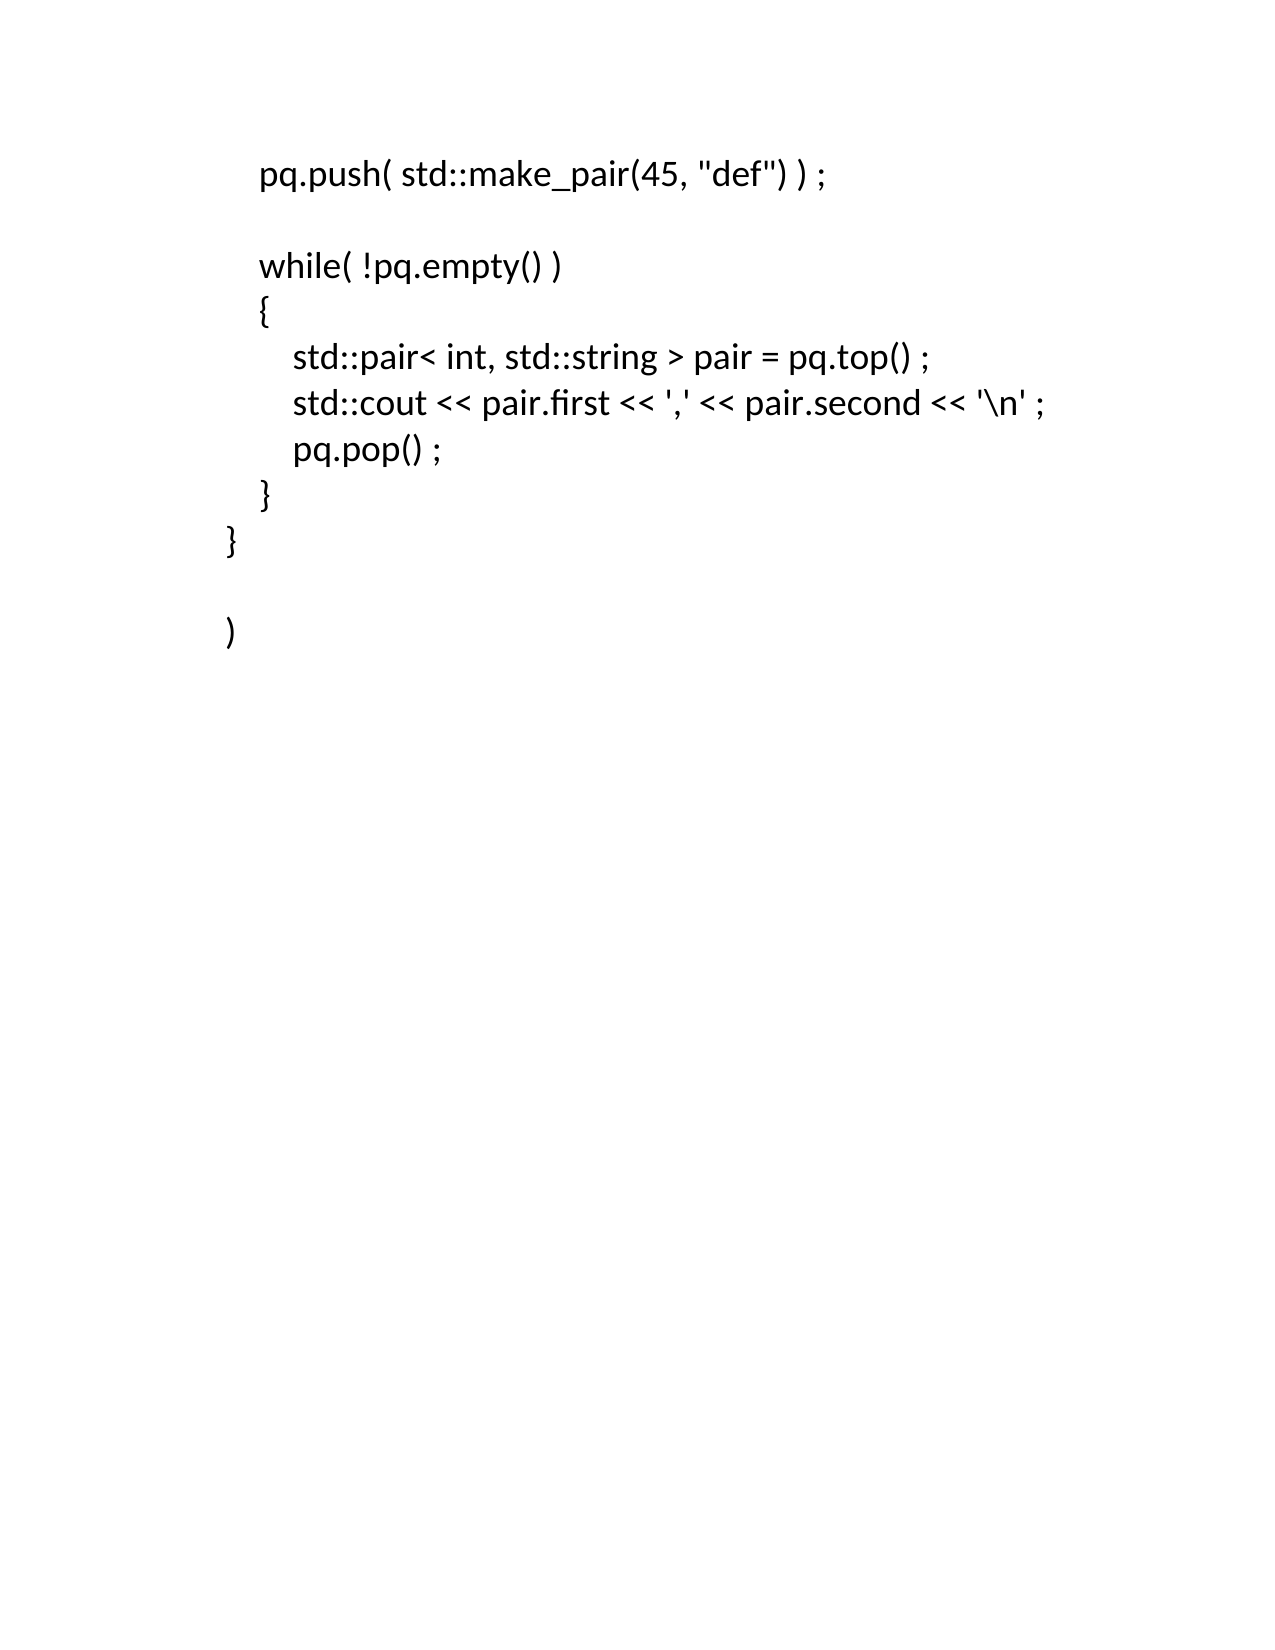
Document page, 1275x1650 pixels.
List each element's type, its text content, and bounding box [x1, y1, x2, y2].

text { [225, 287, 1125, 333]
text pq.pop() ; [225, 425, 1125, 471]
text while( !pq.empty() ) [225, 242, 1125, 287]
text std::pair< int, std::string > pair = pq.top() ; [225, 333, 1125, 379]
text } [225, 471, 1125, 517]
text std::cout << pair.first << ',' << pair.second << '\n' ; [225, 379, 1125, 425]
text } [225, 517, 1125, 562]
text pq.push( std::make_pair(45, "def") ) ; [225, 150, 1125, 196]
text ) [225, 608, 1125, 654]
